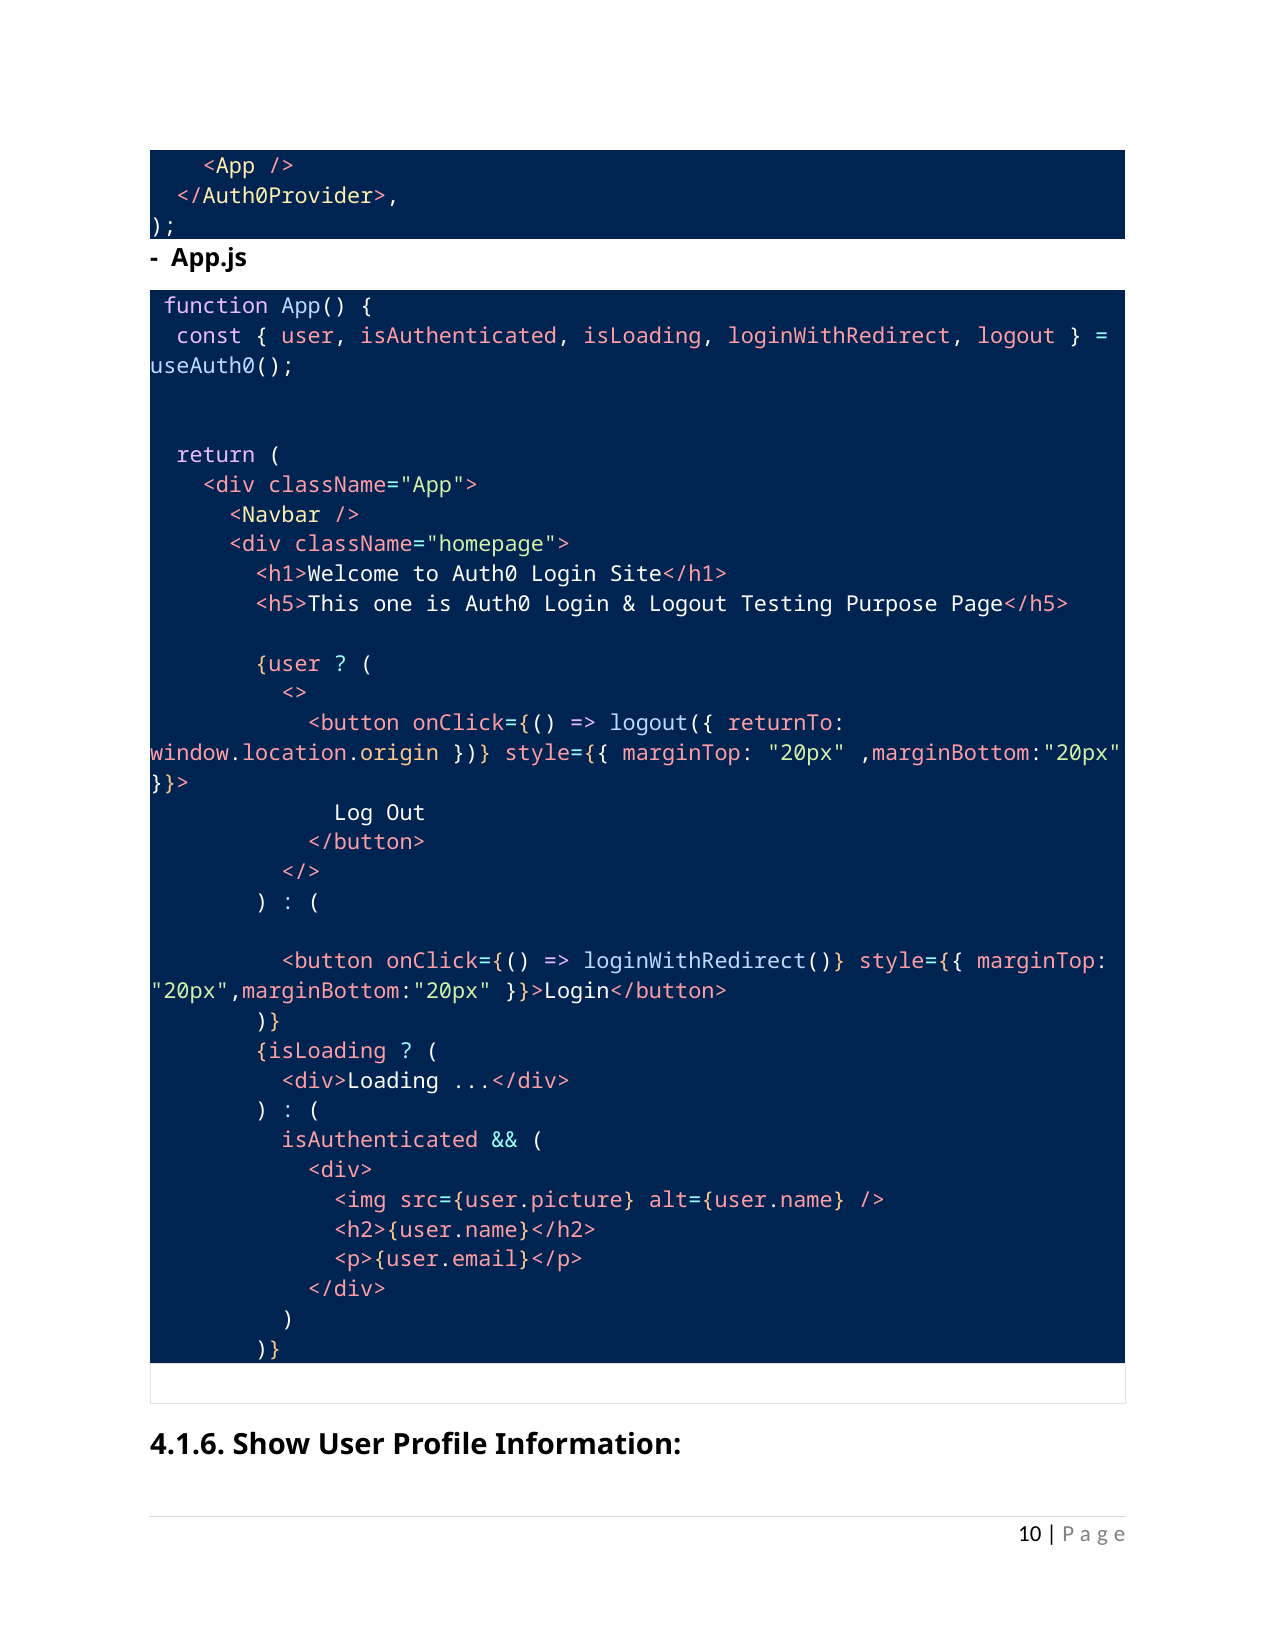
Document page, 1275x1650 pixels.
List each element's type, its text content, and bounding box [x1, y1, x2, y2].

text <> [150, 677, 1125, 707]
text isAuthenticated && ( [150, 1124, 1125, 1154]
text {isLoading ? ( [150, 1035, 1125, 1065]
text <button onClick={() => loginWithRedirect()} style={{ marginTop: "20px",marginBottom:"20px" }}>Login</button> [150, 946, 1125, 1005]
text ) : ( [150, 1094, 1125, 1124]
text return ( [150, 439, 1125, 469]
text </button> [150, 826, 1125, 856]
text ); [150, 209, 1125, 239]
text ) [150, 1303, 1125, 1333]
text <button onClick={() => logout({ returnTo: window.location.origin })} style={{ marginTop: "20px" ,marginBottom:"20px" }}> [150, 707, 1125, 797]
text </> [150, 856, 1125, 886]
text </div> [150, 1273, 1125, 1303]
text <h1>Welcome to Auth0 Login Site</h1> [150, 558, 1125, 588]
text </Auth0Provider>, [150, 180, 1125, 209]
text Log Out [150, 797, 1125, 826]
text {user ? ( [150, 648, 1125, 677]
text 4.1.6. Show User Profile Information: [150, 1423, 1125, 1463]
text <h2>{user.name}</h2> [150, 1214, 1125, 1243]
text <div className="App"> [150, 469, 1125, 499]
text <App /> [150, 150, 1125, 180]
text <img src={user.picture} alt={user.name} /> [150, 1184, 1125, 1214]
text ) : ( [150, 886, 1125, 916]
text <div className="homepage"> [150, 528, 1125, 558]
text const { user, isAuthenticated, isLoading, loginWithRedirect, logout } = useAuth0(); [150, 320, 1125, 379]
text <div>Loading ...</div> [150, 1065, 1125, 1094]
text )} [150, 1005, 1125, 1035]
text )} [150, 1333, 1125, 1363]
text - App.js [150, 239, 1125, 273]
text <p>{user.email}</p> [150, 1243, 1125, 1273]
text <div> [150, 1154, 1125, 1184]
text <Navbar /> [150, 499, 1125, 528]
text <h5>This one is Auth0 Login & Logout Testing Purpose Page</h5> [150, 588, 1125, 618]
text function App() { [150, 290, 1125, 320]
